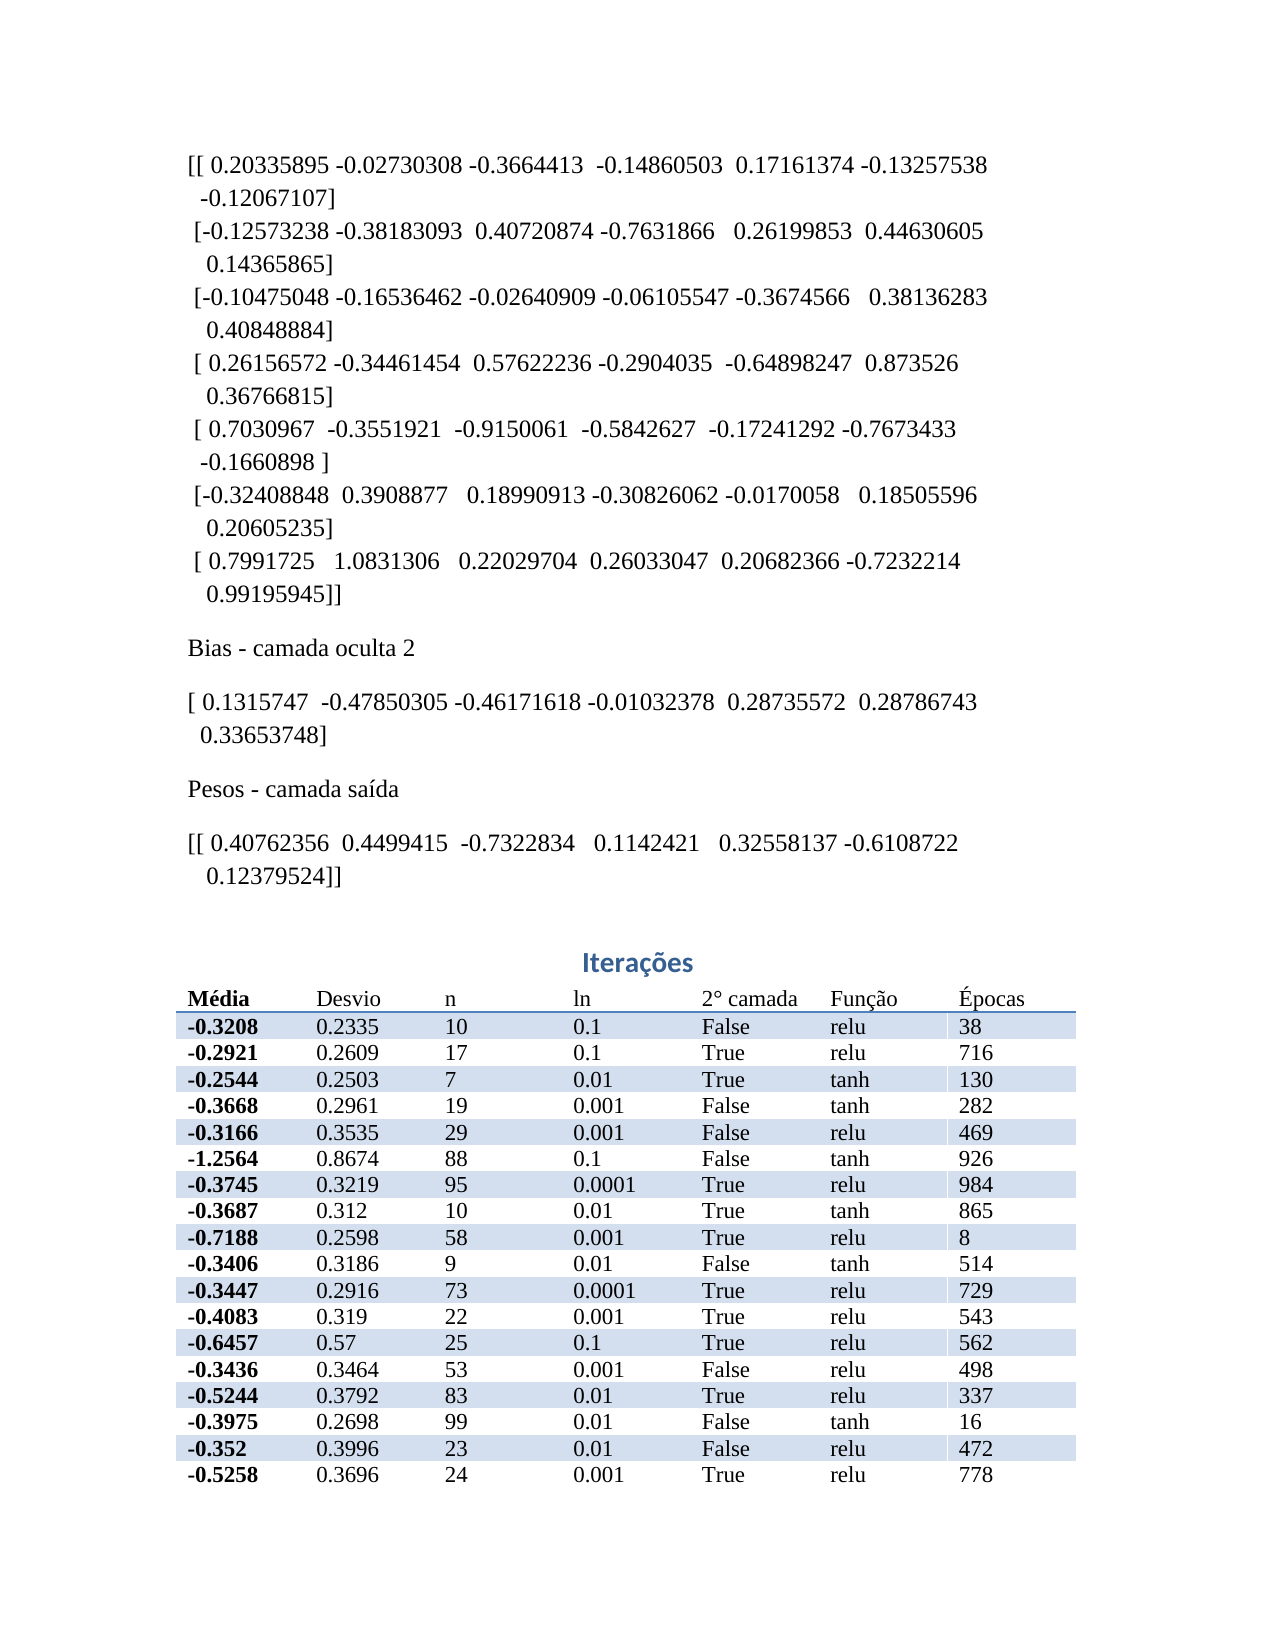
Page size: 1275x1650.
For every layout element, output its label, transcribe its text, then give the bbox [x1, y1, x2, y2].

table_cell True [690, 1303, 819, 1329]
table_cell 0.01 [562, 1198, 690, 1224]
table_cell relu [819, 1171, 947, 1198]
table_cell tanh [819, 1092, 947, 1118]
table_cell 0.1 [562, 1329, 690, 1356]
table_cell True [690, 1171, 819, 1198]
table_cell 9 [433, 1250, 562, 1277]
table_cell relu [819, 1013, 947, 1039]
table_header n [433, 985, 562, 1011]
table_cell False [690, 1145, 819, 1171]
table_cell 543 [948, 1303, 1076, 1329]
table_cell 99 [433, 1409, 562, 1435]
table_cell relu [819, 1329, 947, 1356]
table_cell 22 [433, 1303, 562, 1329]
table_cell 865 [948, 1198, 1076, 1224]
table_cell 16 [948, 1409, 1076, 1435]
table_cell relu [819, 1303, 947, 1329]
table_cell -0.3687 [176, 1198, 305, 1224]
table_cell False [690, 1119, 819, 1145]
table_cell False [690, 1092, 819, 1118]
table_cell False [690, 1409, 819, 1435]
table_cell 25 [433, 1329, 562, 1356]
table_cell tanh [819, 1198, 947, 1224]
table_cell -1.2564 [176, 1145, 305, 1171]
table_cell True [690, 1198, 819, 1224]
table_cell 0.3186 [305, 1250, 433, 1277]
table_cell 0.1 [562, 1013, 690, 1039]
table_cell 984 [948, 1171, 1076, 1198]
table_cell True [690, 1040, 819, 1066]
table_cell 0.0001 [562, 1171, 690, 1198]
table_cell 17 [433, 1040, 562, 1066]
table_header Desvio [305, 985, 433, 1011]
table_cell 7 [433, 1066, 562, 1092]
table_cell 0.312 [305, 1198, 433, 1224]
table_cell 0.001 [562, 1092, 690, 1118]
table_cell tanh [819, 1409, 947, 1435]
table_cell -0.3208 [176, 1013, 305, 1039]
table_header Função [819, 985, 947, 1011]
table_cell 0.01 [562, 1250, 690, 1277]
table_cell True [690, 1461, 819, 1487]
table_cell False [690, 1435, 819, 1461]
table_cell relu [819, 1356, 947, 1382]
table_header ln [562, 985, 690, 1011]
table_cell 0.001 [562, 1303, 690, 1329]
table_cell 0.001 [562, 1224, 690, 1250]
table_cell 729 [948, 1277, 1076, 1303]
table_cell -0.3406 [176, 1250, 305, 1277]
table_cell 0.2503 [305, 1066, 433, 1092]
table_cell 498 [948, 1356, 1076, 1382]
text [ 0.1315747 -0.47850305 -0.46171618 -0.01032378 0.28735572 0.28786743 0.33653748] [187, 687, 1087, 749]
table_cell -0.352 [176, 1435, 305, 1461]
table_cell 0.3792 [305, 1382, 433, 1408]
table_header Épocas [948, 985, 1076, 1011]
table_cell 0.2335 [305, 1013, 433, 1039]
text Pesos - camada saída [187, 774, 1087, 803]
table_cell relu [819, 1382, 947, 1408]
table_cell -0.4083 [176, 1303, 305, 1329]
table_cell 0.0001 [562, 1277, 690, 1303]
table_cell 130 [948, 1066, 1076, 1092]
table_cell -0.3668 [176, 1092, 305, 1118]
table_cell False [690, 1013, 819, 1039]
table_cell tanh [819, 1066, 947, 1092]
table_cell 282 [948, 1092, 1076, 1118]
table_cell 337 [948, 1382, 1076, 1408]
table_cell 0.2916 [305, 1277, 433, 1303]
table_header 2° camada [690, 985, 819, 1011]
table_cell True [690, 1382, 819, 1408]
table_cell -0.5244 [176, 1382, 305, 1408]
text [[ 0.20335895 -0.02730308 -0.3664413 -0.14860503 0.17161374 -0.13257538 -0.12067107] [-0.12573238 -0.38183093 0.40720874 -0.7631866 0.26199853 0.44630605 0.14365865] [-0.10475048 -0.16536462 -0.02640909 -0.06105547 -0.3674566 0.38136283 0.40848884] [ 0.26156572 -0.34461454 0.57622236 -0.2904035 -0.64898247 0.873526 0.36766815] [ 0.7030967 -0.3551921 -0.9150061 -0.5842627 -0.17241292 -0.7673433 -0.1660898 ] [-0.32408848 0.3908877 0.18990913 -0.30826062 -0.0170058 0.18505596 0.20605235] [ 0.7991725 1.0831306 0.22029704 0.26033047 0.20682366 -0.7232214 0.99195945]] [187, 150, 1087, 608]
table_cell 0.3464 [305, 1356, 433, 1382]
table_cell 0.3219 [305, 1171, 433, 1198]
table_cell 10 [433, 1198, 562, 1224]
table_cell 95 [433, 1171, 562, 1198]
table_cell True [690, 1329, 819, 1356]
table_cell 73 [433, 1277, 562, 1303]
table_cell -0.6457 [176, 1329, 305, 1356]
table_cell 0.001 [562, 1461, 690, 1487]
text [[ 0.40762356 0.4499415 -0.7322834 0.1142421 0.32558137 -0.6108722 0.12379524]] [187, 828, 1087, 889]
table_cell 58 [433, 1224, 562, 1250]
table_cell relu [819, 1040, 947, 1066]
table_cell 19 [433, 1092, 562, 1118]
table_cell 0.01 [562, 1066, 690, 1092]
table_cell 0.01 [562, 1409, 690, 1435]
table_cell True [690, 1277, 819, 1303]
table_cell 0.001 [562, 1356, 690, 1382]
table_cell relu [819, 1461, 947, 1487]
table_cell 0.2698 [305, 1409, 433, 1435]
table_cell 0.001 [562, 1119, 690, 1145]
table_cell -0.3436 [176, 1356, 305, 1382]
table_cell 0.3996 [305, 1435, 433, 1461]
table_cell 38 [948, 1013, 1076, 1039]
table_cell tanh [819, 1145, 947, 1171]
table_cell 83 [433, 1382, 562, 1408]
table_cell 0.57 [305, 1329, 433, 1356]
table_cell 0.2961 [305, 1092, 433, 1118]
table_cell -0.2921 [176, 1040, 305, 1066]
table_cell False [690, 1356, 819, 1382]
text Bias - camada oculta 2 [187, 633, 1087, 662]
table_cell 8 [948, 1224, 1076, 1250]
table_cell -0.3166 [176, 1119, 305, 1145]
table_cell 0.2609 [305, 1040, 433, 1066]
table_cell 716 [948, 1040, 1076, 1066]
table_cell 29 [433, 1119, 562, 1145]
table_cell -0.7188 [176, 1224, 305, 1250]
table_cell 0.8674 [305, 1145, 433, 1171]
table_cell 24 [433, 1461, 562, 1487]
table_cell 53 [433, 1356, 562, 1382]
table_cell 0.3535 [305, 1119, 433, 1145]
table_cell False [690, 1250, 819, 1277]
table_cell relu [819, 1277, 947, 1303]
table_cell 926 [948, 1145, 1076, 1171]
table_cell 469 [948, 1119, 1076, 1145]
table_cell 514 [948, 1250, 1076, 1277]
table_header Média [176, 985, 305, 1011]
table_cell relu [819, 1119, 947, 1145]
table_cell -0.3745 [176, 1171, 305, 1198]
table_cell 778 [948, 1461, 1076, 1487]
table_cell tanh [819, 1250, 947, 1277]
table_cell 0.2598 [305, 1224, 433, 1250]
table_cell 88 [433, 1145, 562, 1171]
table_cell 10 [433, 1013, 562, 1039]
table_cell -0.2544 [176, 1066, 305, 1092]
table_cell -0.5258 [176, 1461, 305, 1487]
table_cell 0.1 [562, 1040, 690, 1066]
table_cell -0.3975 [176, 1409, 305, 1435]
table_cell 23 [433, 1435, 562, 1461]
table_cell 472 [948, 1435, 1076, 1461]
table_cell 562 [948, 1329, 1076, 1356]
table_cell 0.01 [562, 1435, 690, 1461]
table_cell True [690, 1066, 819, 1092]
table_cell relu [819, 1435, 947, 1461]
table_cell 0.01 [562, 1382, 690, 1408]
table_cell 0.3696 [305, 1461, 433, 1487]
table_cell 0.1 [562, 1145, 690, 1171]
table_cell True [690, 1224, 819, 1250]
subtitle Iterações [187, 944, 1087, 979]
table_cell 0.319 [305, 1303, 433, 1329]
table_cell -0.3447 [176, 1277, 305, 1303]
table_cell relu [819, 1224, 947, 1250]
